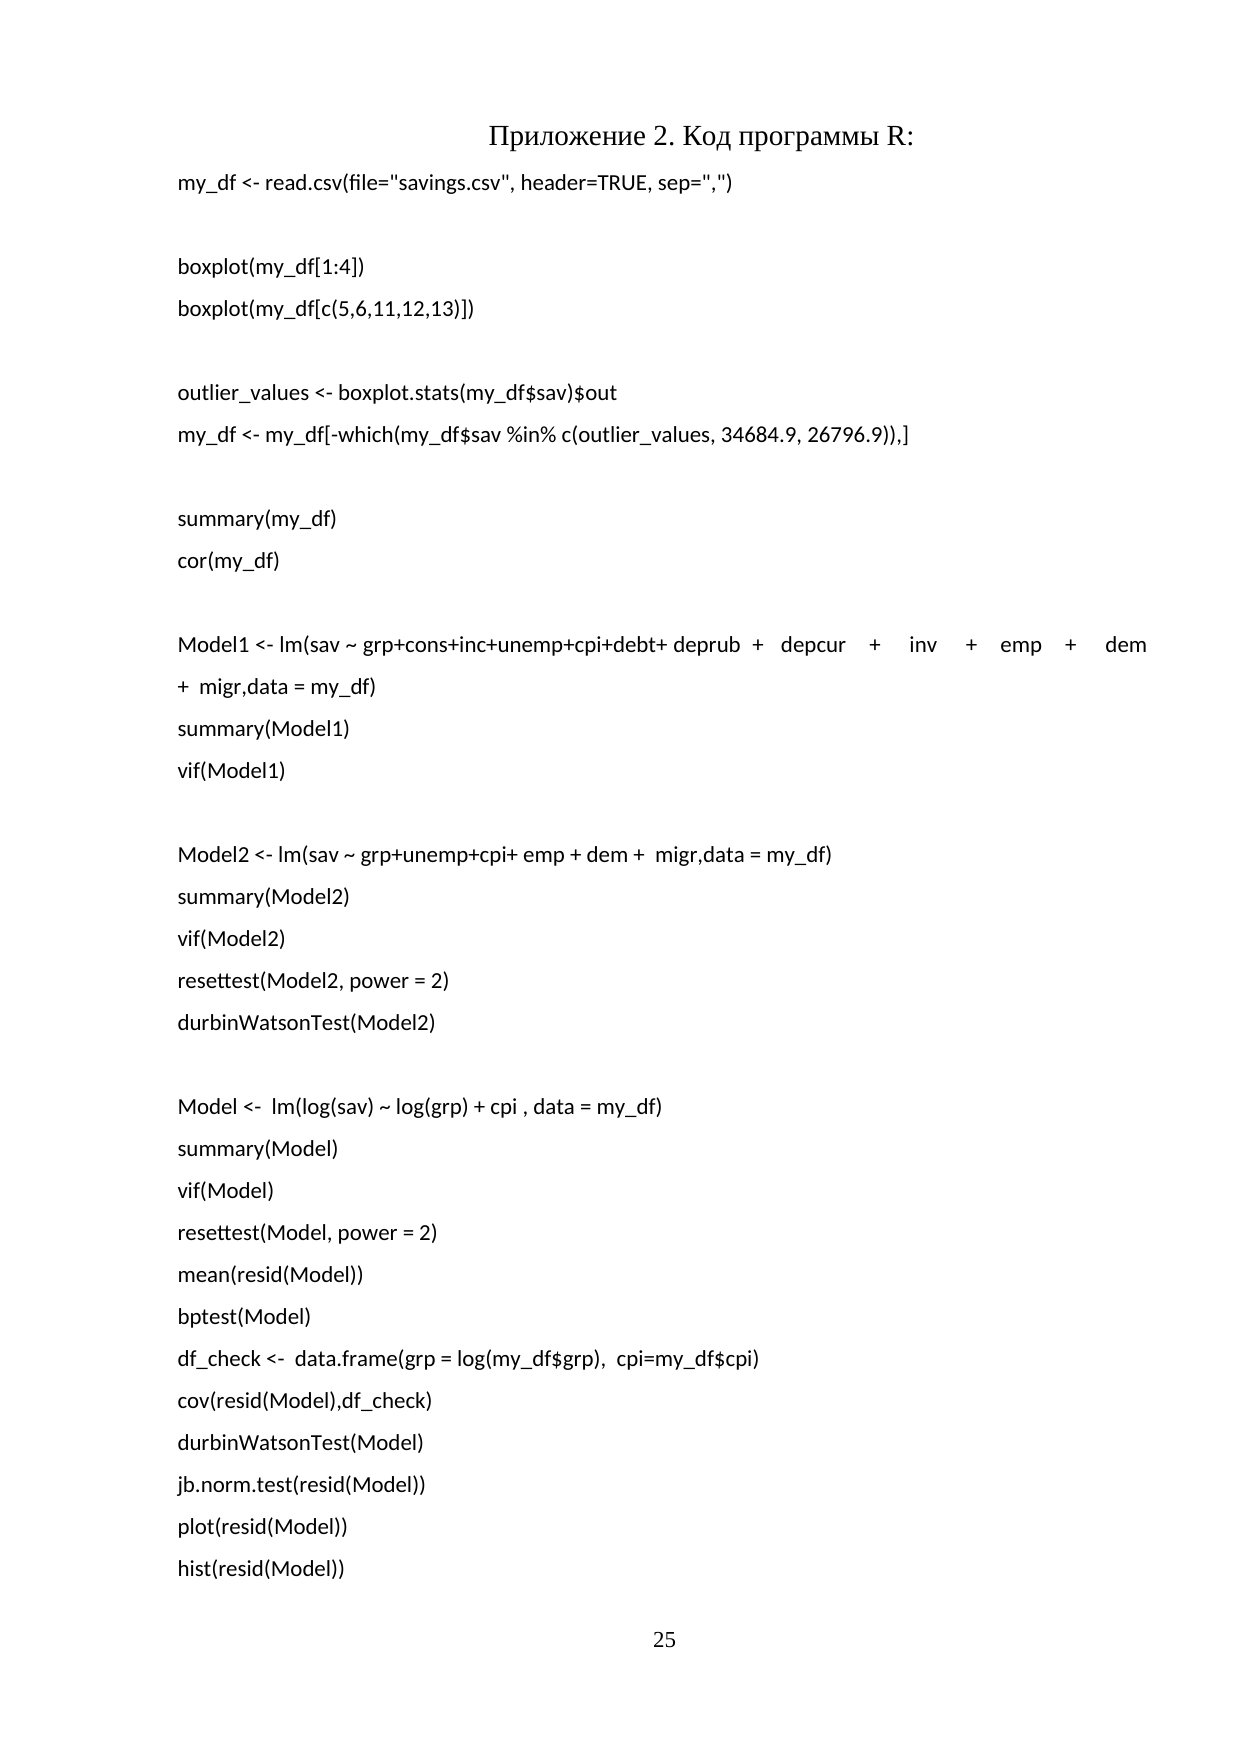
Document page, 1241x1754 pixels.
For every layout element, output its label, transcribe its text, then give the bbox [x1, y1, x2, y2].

text durbinWatsonTest(Model) [177, 1428, 1152, 1456]
text jb.norm.test(resid(Model)) [177, 1470, 1152, 1498]
text durbinWatsonTest(Model2) [177, 1008, 1152, 1036]
text vif(Model1) [177, 756, 1152, 784]
text summary(Model1) [177, 714, 1152, 742]
text Приложение 2. Код программы R: [177, 118, 1152, 152]
text cor(my_df) [177, 546, 1152, 574]
text df_check <- data.frame(grp = log(my_df$grp), cpi=my_df$cpi) [177, 1344, 1152, 1372]
text boxplot(my_df[1:4]) [177, 252, 1152, 280]
text hist(resid(Model)) [177, 1554, 1152, 1582]
text cov(resid(Model),df_check) [177, 1386, 1152, 1414]
text outlier_values <- boxplot.stats(my_df$sav)$out [177, 378, 1152, 406]
text summary(Model2) [177, 882, 1152, 910]
text summary(Model) [177, 1134, 1152, 1162]
text vif(Model2) [177, 924, 1152, 952]
text my_df <- read.csv(file="savings.csv", header=TRUE, sep=",") [177, 168, 1152, 196]
text vif(Model) [177, 1176, 1152, 1204]
text boxplot(my_df[c(5,6,11,12,13)]) [177, 294, 1152, 322]
text plot(resid(Model)) [177, 1512, 1152, 1540]
text bptest(Model) [177, 1302, 1152, 1330]
text Model <- lm(log(sav) ~ log(grp) + cpi , data = my_df) [177, 1092, 1152, 1120]
text mean(resid(Model)) [177, 1260, 1152, 1288]
text Model2 <- lm(sav ~ grp+unemp+cpi+ emp + dem + migr,data = my_df) [177, 840, 1152, 868]
text my_df <- my_df[-which(my_df$sav %in% c(outlier_values, 34684.9, 26796.9)),] [177, 420, 1152, 448]
text resettest(Model2, power = 2) [177, 966, 1152, 994]
text resettest(Model, power = 2) [177, 1218, 1152, 1246]
text Model1 <- lm(sav ~ grp+cons+inc+unemp+cpi+debt+ deprub + depcur + inv + emp + dem + migr,data = my_df) [177, 630, 1152, 700]
text summary(my_df) [177, 504, 1152, 532]
